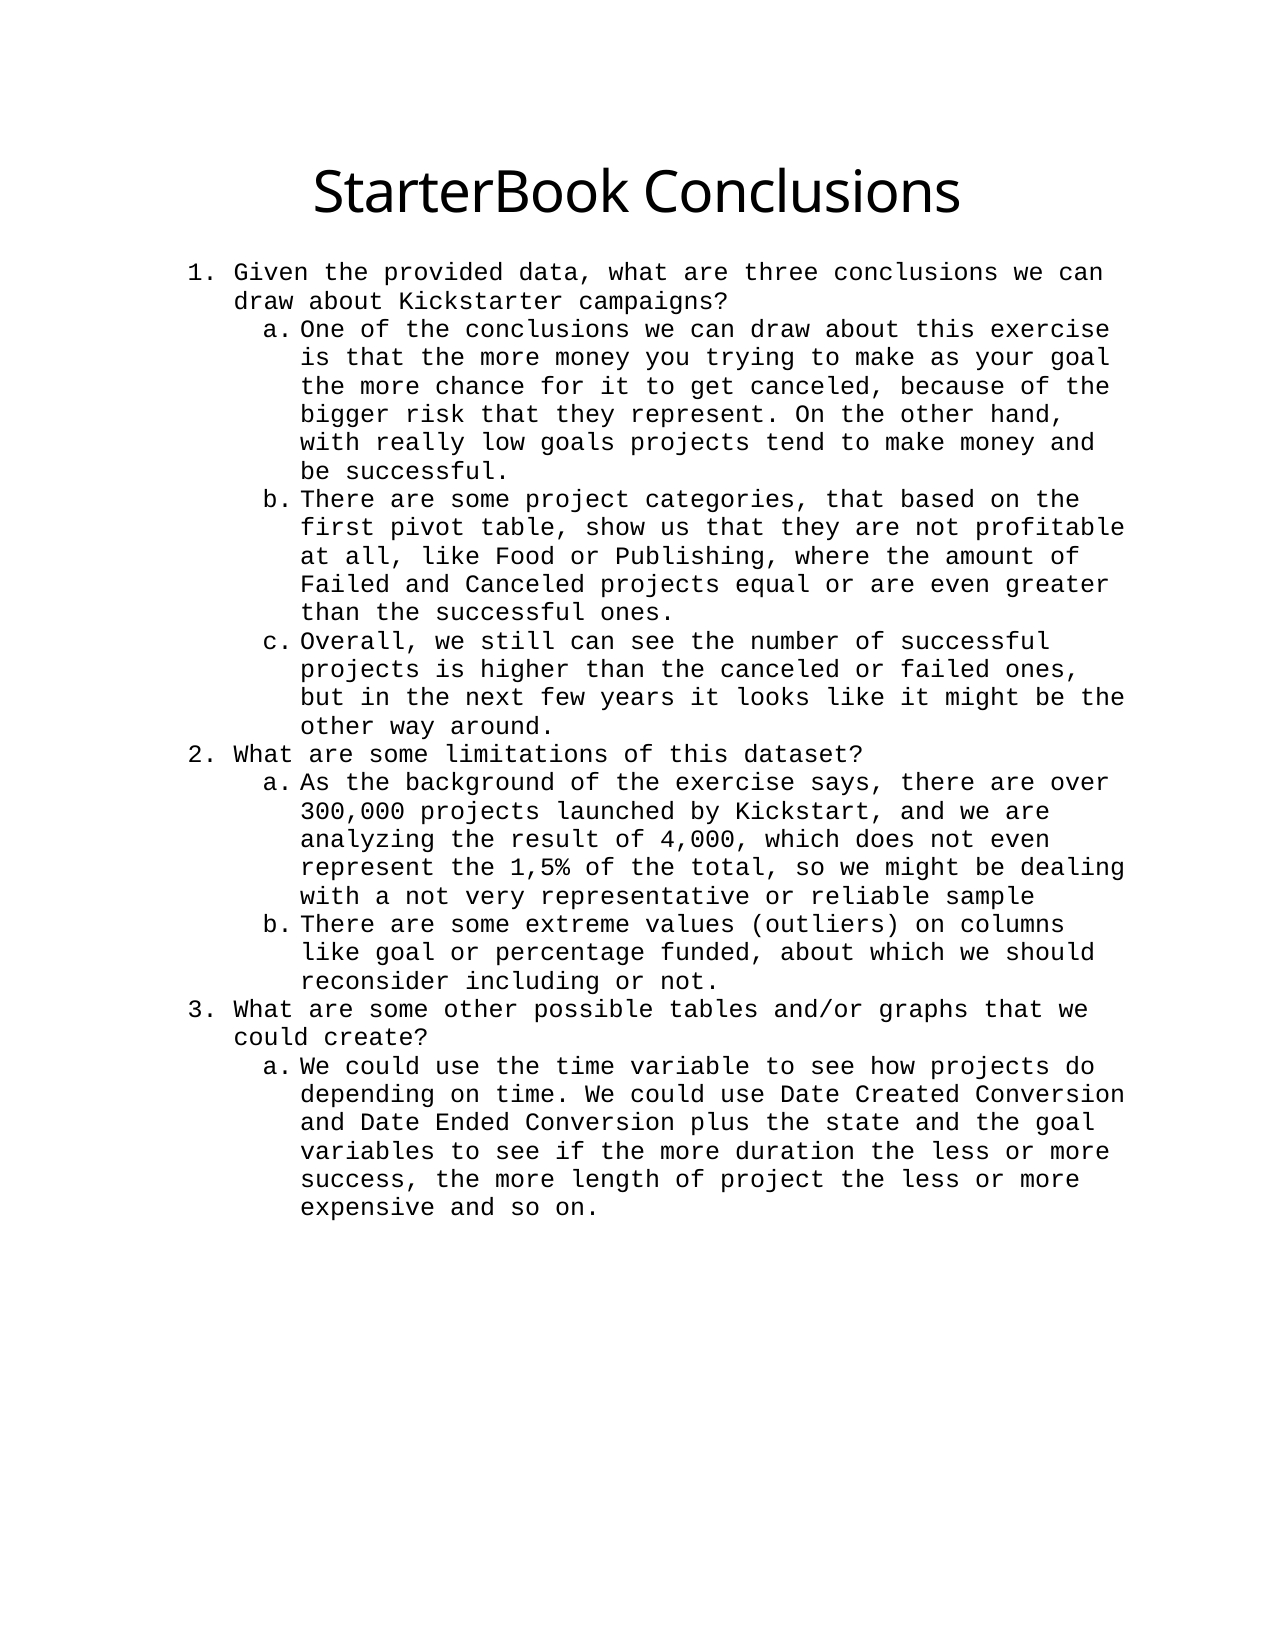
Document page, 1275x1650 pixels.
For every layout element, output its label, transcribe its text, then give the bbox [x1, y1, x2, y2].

list What are some other possible tables and/or graphs that we could create? [187, 997, 1125, 1053]
list What are some limitations of this dataset? [187, 742, 1125, 770]
list There are some project categories, that based on the first pivot table, show us that they are not profitable at all, like Food or Publishing, where the amount of Failed and Canceled projects equal or are even greater than the successful ones. [262, 487, 1125, 628]
list Overall, we still can see the number of successful projects is higher than the canceled or failed ones, but in the next few years it looks like it might be the other way around. [262, 628, 1125, 742]
list As the background of the exercise says, there are over 300,000 projects launched by Kickstart, and we are analyzing the result of 4,000, which does not even represent the 1,5% of the total, so we might be dealing with a not very representative or reliable sample [262, 770, 1125, 912]
title StarterBook Conclusions [150, 150, 1125, 229]
list We could use the time variable to see how projects do depending on time. We could use Date Created Conversion and Date Ended Conversion plus the state and the goal variables to see if the more duration the less or more success, the more length of project the less or more expensive and so on. [262, 1053, 1125, 1223]
list There are some extreme values (outliers) on columns like goal or percentage funded, about which we should reconsider including or not. [262, 912, 1125, 997]
list Given the provided data, what are three conclusions we can draw about Kickstarter campaigns? [187, 260, 1125, 317]
list One of the conclusions we can draw about this exercise is that the more money you trying to make as your goal the more chance for it to get canceled, because of the bigger risk that they represent. On the other hand, with really low goals projects tend to make money and be successful. [262, 317, 1125, 487]
